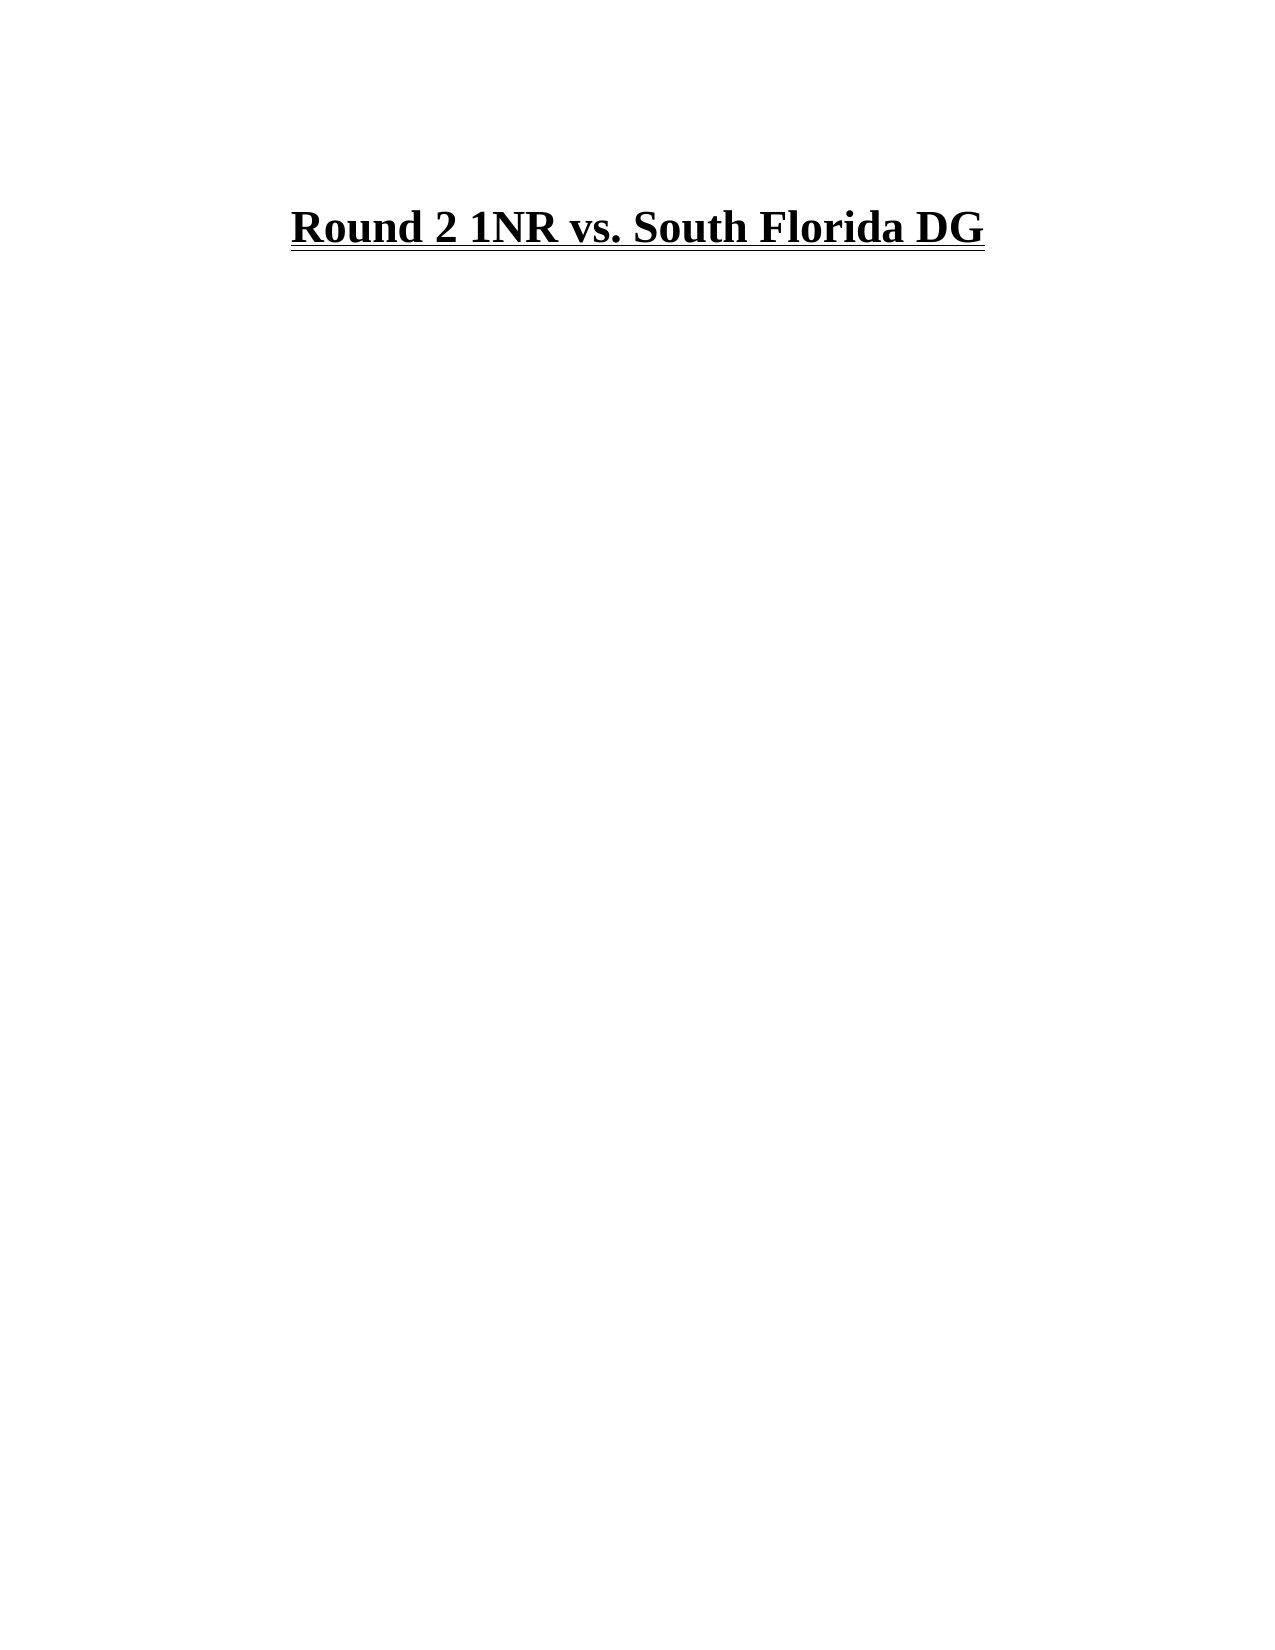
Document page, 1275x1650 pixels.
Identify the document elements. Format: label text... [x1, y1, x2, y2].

subtitle Round 2 1NR vs. South Florida DG [150, 200, 1125, 253]
